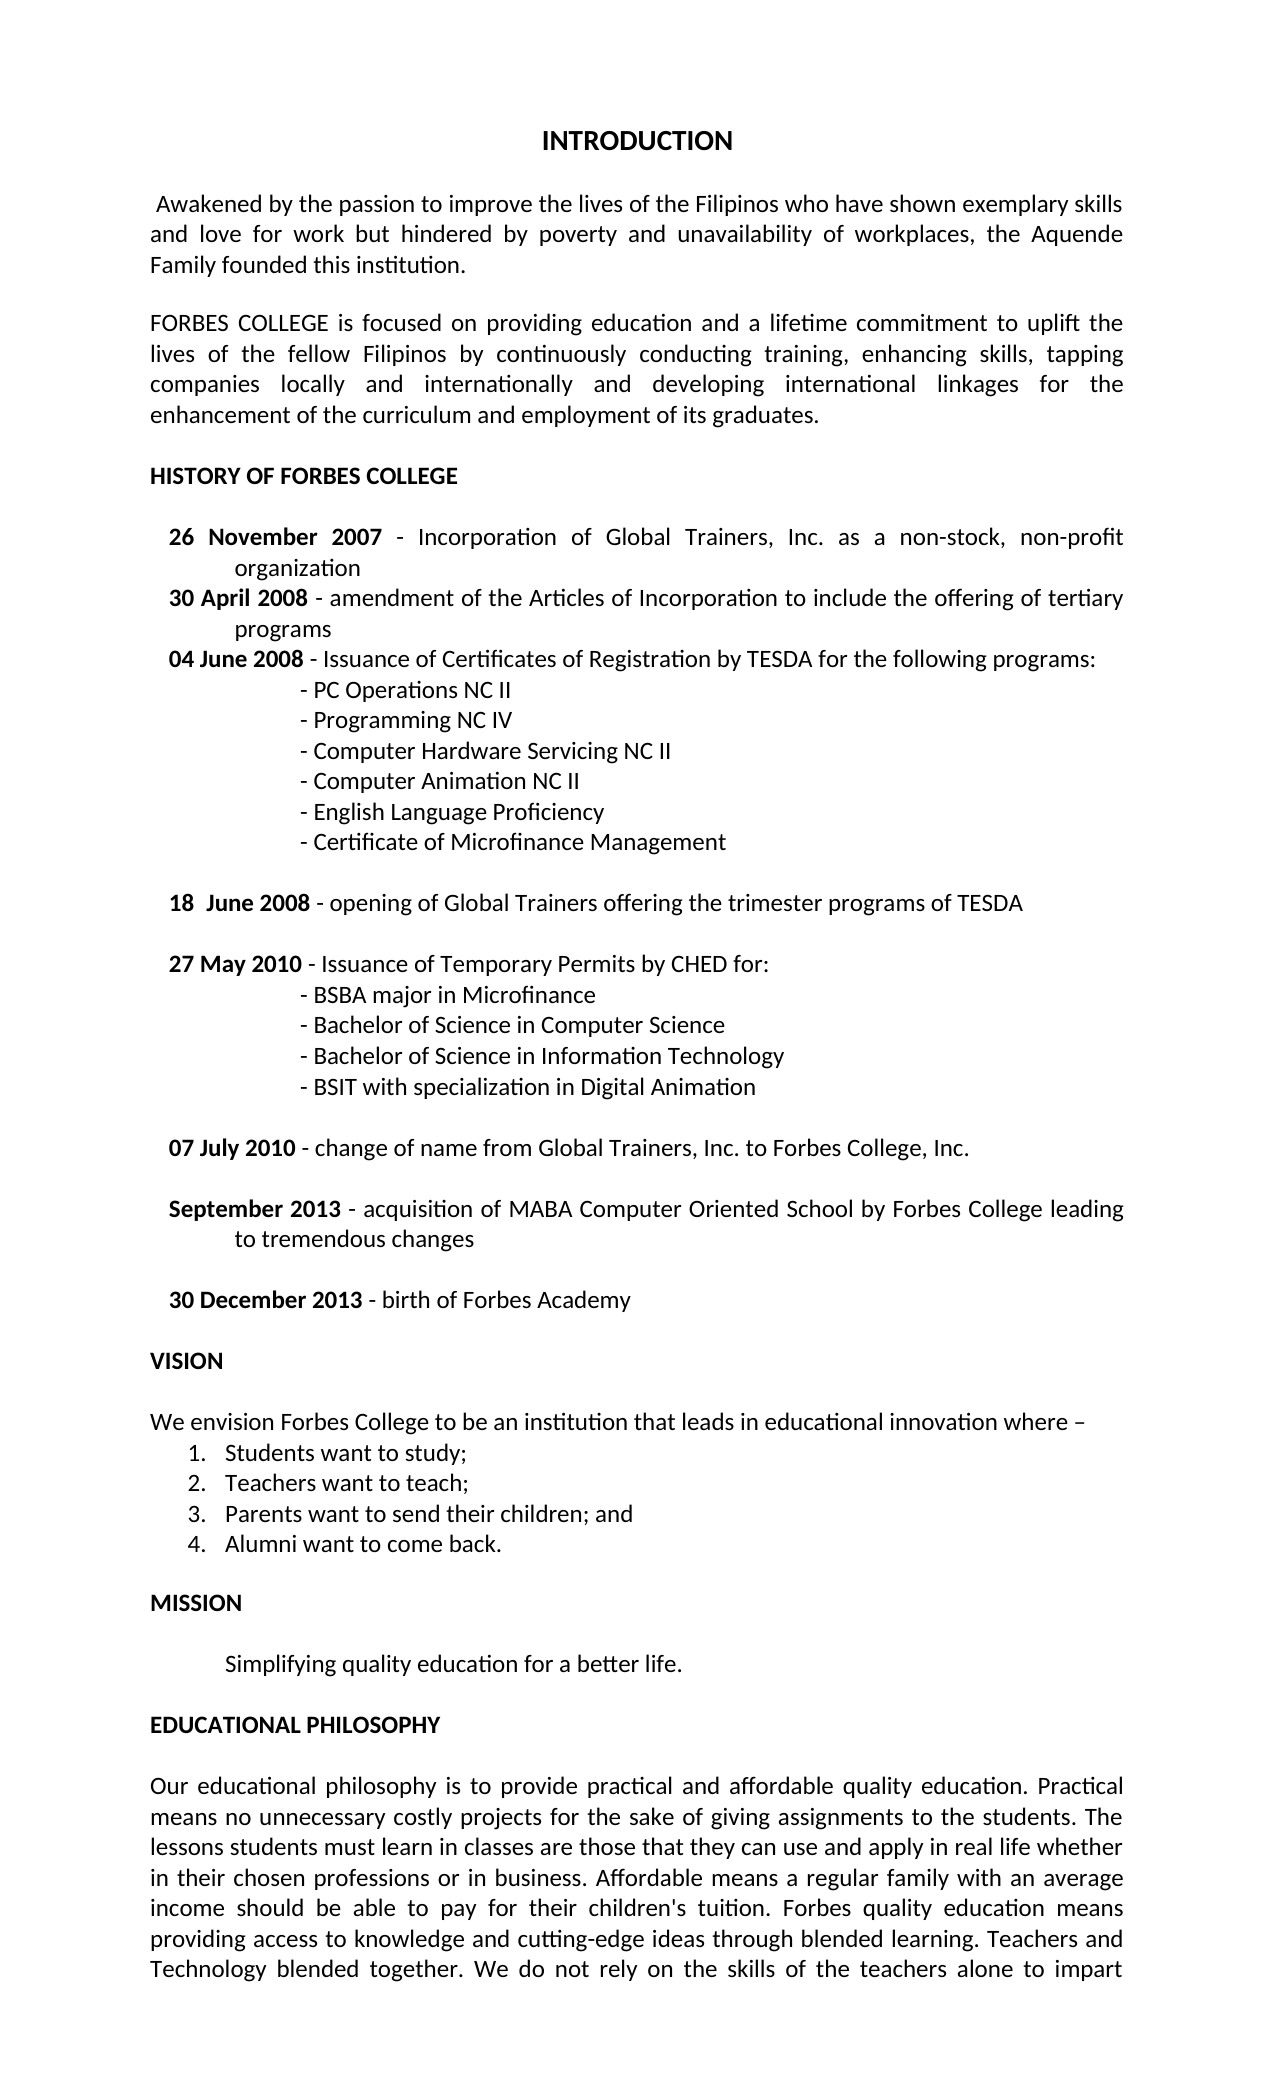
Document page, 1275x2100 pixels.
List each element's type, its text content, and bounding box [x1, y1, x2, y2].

text 26 November 2007 - Incorporation of Global Trainers, Inc. as a non-stock, non-profit organization [169, 521, 1125, 582]
text - English Language Proficiency [300, 796, 1125, 826]
text EDUCATIONAL PHILOSOPHY [150, 1709, 1125, 1739]
text FORBES COLLEGE is focused on providing education and a lifetime commitment to uplift the lives of the fellow Filipinos by continuously conducting training, enhancing skills, tapping companies locally and internationally and developing international linkages for the enhancement of the curriculum and employment of its graduates. [150, 308, 1125, 430]
text September 2013 - acquisition of MABA Computer Oriented School by Forbes College leading to tremendous changes [169, 1193, 1125, 1254]
text 04 June 2008 - Issuance of Certificates of Registration by TESDA for the following programs: [169, 643, 1125, 674]
text - Certificate of Microfinance Management [225, 826, 1125, 857]
text - BSIT with specialization in Digital Animation [225, 1071, 1125, 1101]
text MISSION [150, 1587, 1125, 1617]
text Awakened by the passion to improve the lives of the Filipinos who have shown exemplary skills and love for work but hindered by poverty and unavailability of workplaces, the Aquende Family founded this institution. [150, 188, 1125, 279]
text - Bachelor of Science in Information Technology [225, 1040, 1125, 1071]
text We envision Forbes College to be an institution that leads in educational innovation where – [150, 1406, 1125, 1437]
text 30 December 2013 - birth of Forbes Academy [169, 1284, 1125, 1315]
list June 2008 - opening of Global Trainers offering the trimester programs of TESDA [169, 887, 1125, 918]
list Students want to study; [187, 1437, 1125, 1467]
text Simplifying quality education for a better life. [225, 1648, 1125, 1678]
text - BSBA major in Microfinance [300, 979, 1125, 1009]
text - Computer Animation NC II [225, 765, 1125, 796]
list Alumni want to come back. [187, 1528, 1125, 1559]
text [150, 1770, 1125, 1984]
list Teachers want to teach; [187, 1467, 1125, 1498]
text - PC Operations NC II [225, 674, 1125, 704]
text - Programming NC IV [225, 704, 1125, 735]
list Parents want to send their children; and [187, 1498, 1125, 1528]
text - Bachelor of Science in Computer Science [225, 1009, 1125, 1040]
text INTRODUCTION [150, 122, 1125, 157]
text VISION [150, 1345, 1125, 1376]
text 07 July 2010 - change of name from Global Trainers, Inc. to Forbes College, Inc. [169, 1132, 1125, 1162]
text 30 April 2008 - amendment of the Articles of Incorporation to include the offering of tertiary programs [169, 582, 1125, 643]
text 27 May 2010 - Issuance of Temporary Permits by CHED for: [169, 948, 1125, 979]
text HISTORY OF FORBES COLLEGE [150, 460, 1125, 491]
text - Computer Hardware Servicing NC II [225, 735, 1125, 765]
